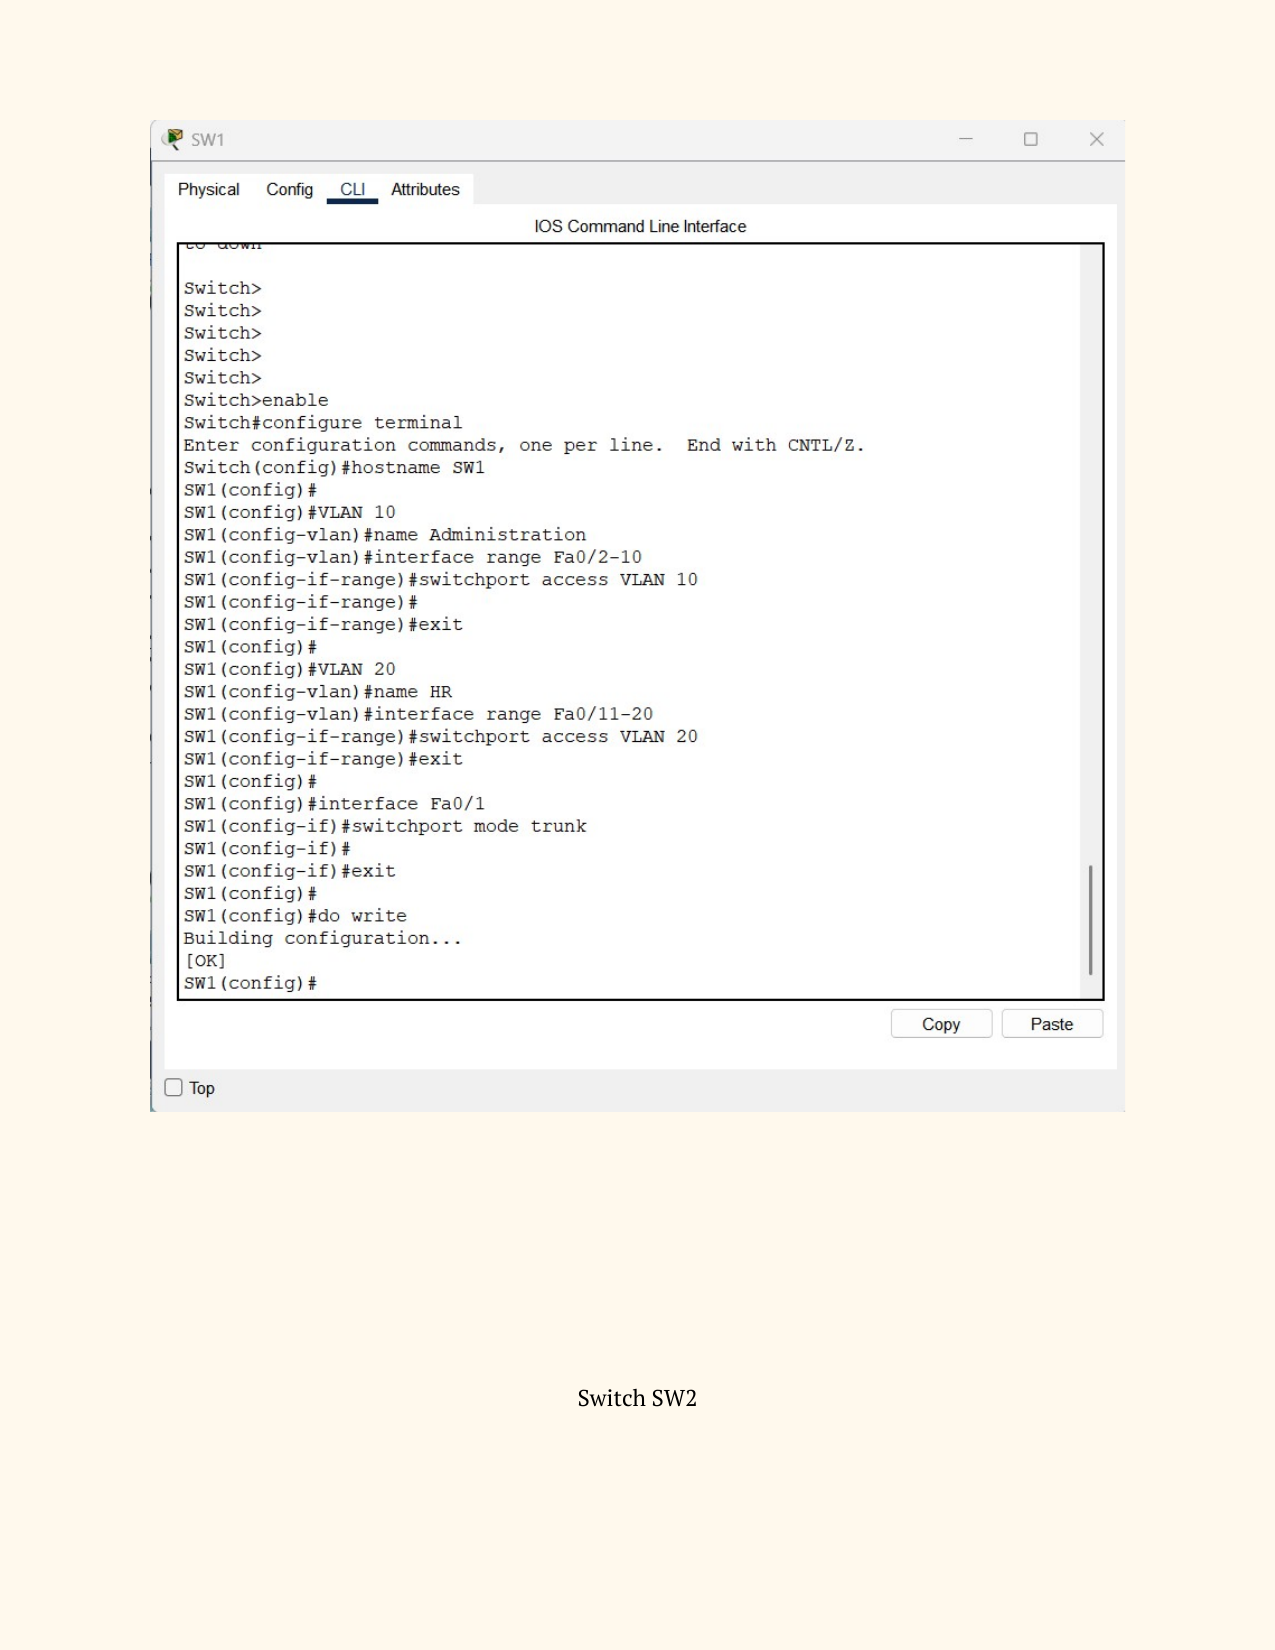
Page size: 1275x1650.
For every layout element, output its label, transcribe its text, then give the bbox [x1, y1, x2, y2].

text Switch SW2 [148, 1383, 1127, 1413]
picture [150, 120, 1125, 1112]
